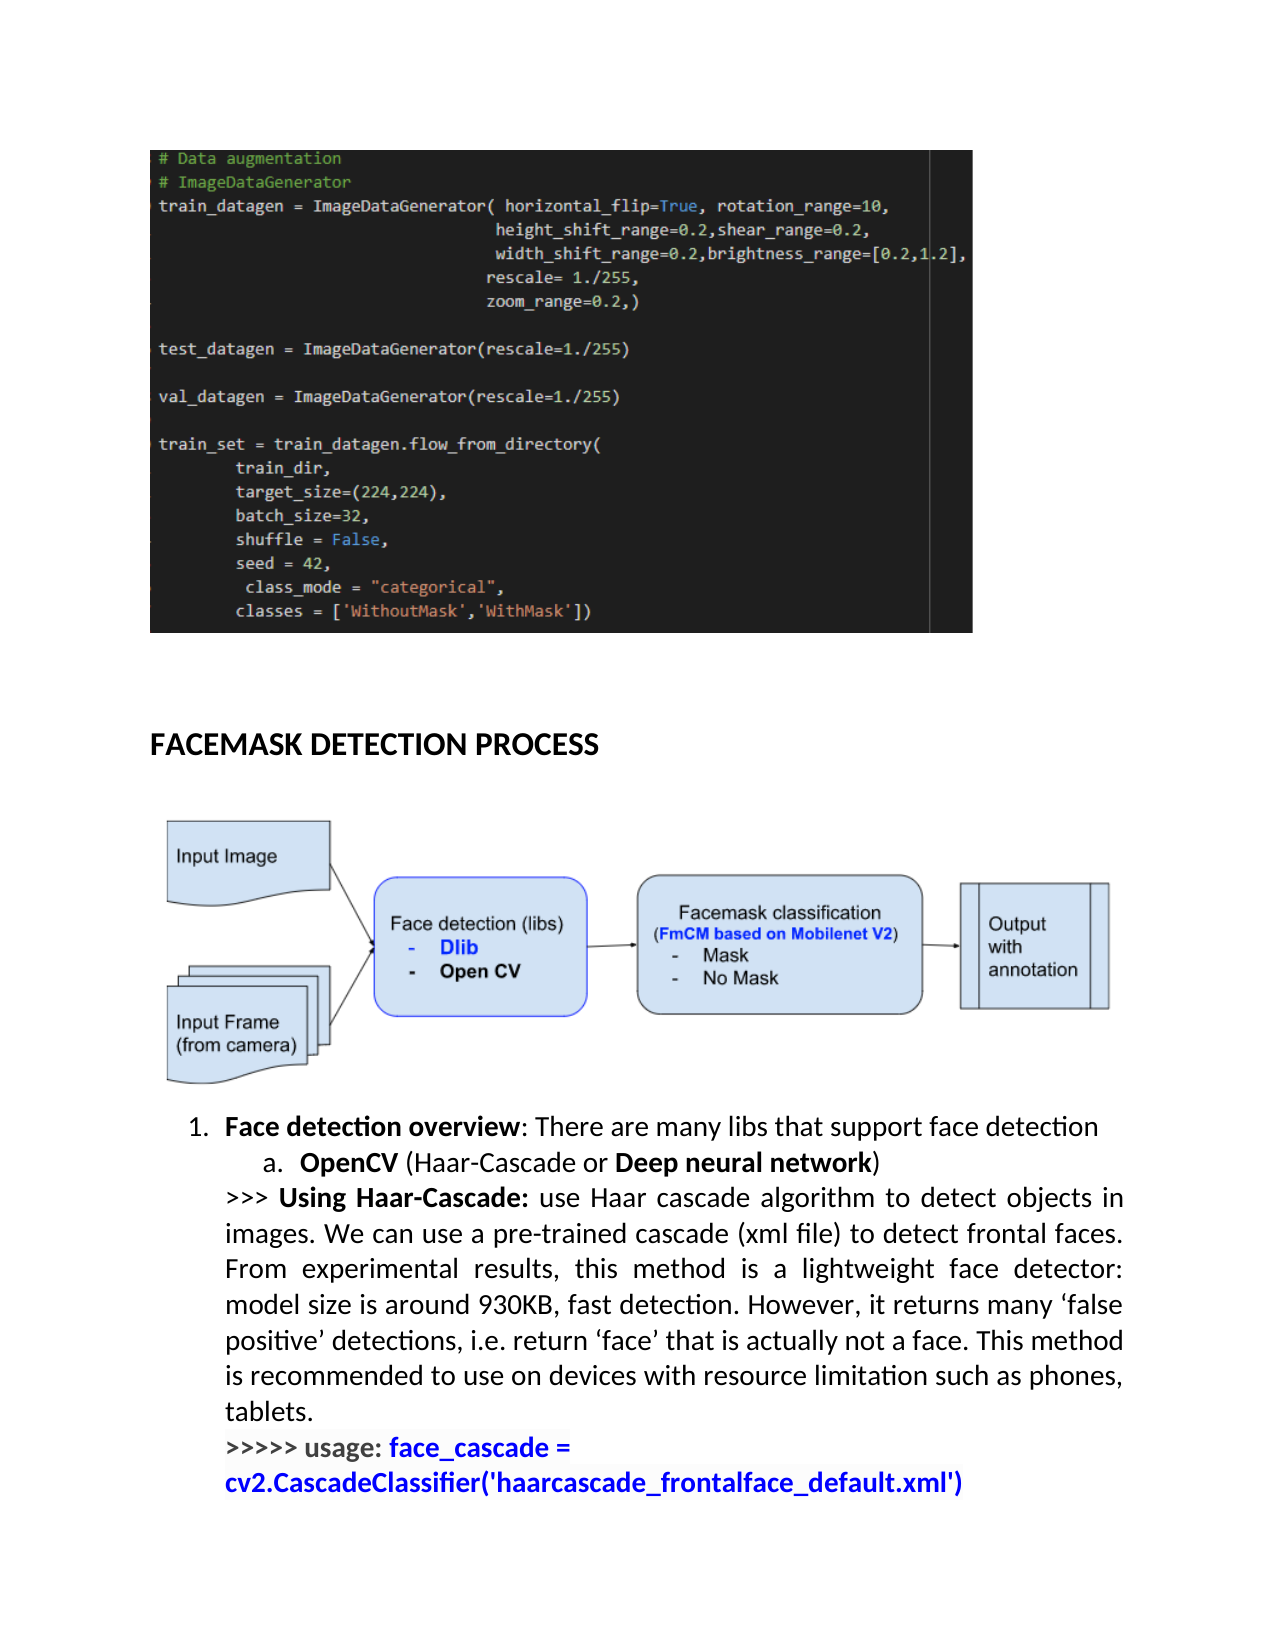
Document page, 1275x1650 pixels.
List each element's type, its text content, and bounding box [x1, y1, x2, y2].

picture [150, 805, 1125, 1096]
list OpenCV (Haar-Cascade or Deep neural network) [262, 1144, 1125, 1179]
text >>>>> usage: face_cascade = cv2.CascadeClassifier('haarcascade_frontalface_default.xml') [570, 1429, 1125, 1500]
text FACEMASK DETECTION PROCESS [150, 723, 1125, 764]
list Face detection overview: There are many libs that support face detection [187, 1108, 1125, 1144]
picture [150, 150, 973, 633]
text >>> Using Haar-Cascade: use Haar cascade algorithm to detect objects in images. We can use a pre-trained cascade (xml file) to detect frontal faces. From experimental results, this method is a lightweight face detector: model size is around 930KB, fast detection. However, it returns many ‘false positive’ detections, i.e. return ‘face’ that is actually not a face. This method is recommended to use on devices with resource limitation such as phones, tablets. [225, 1179, 1125, 1429]
